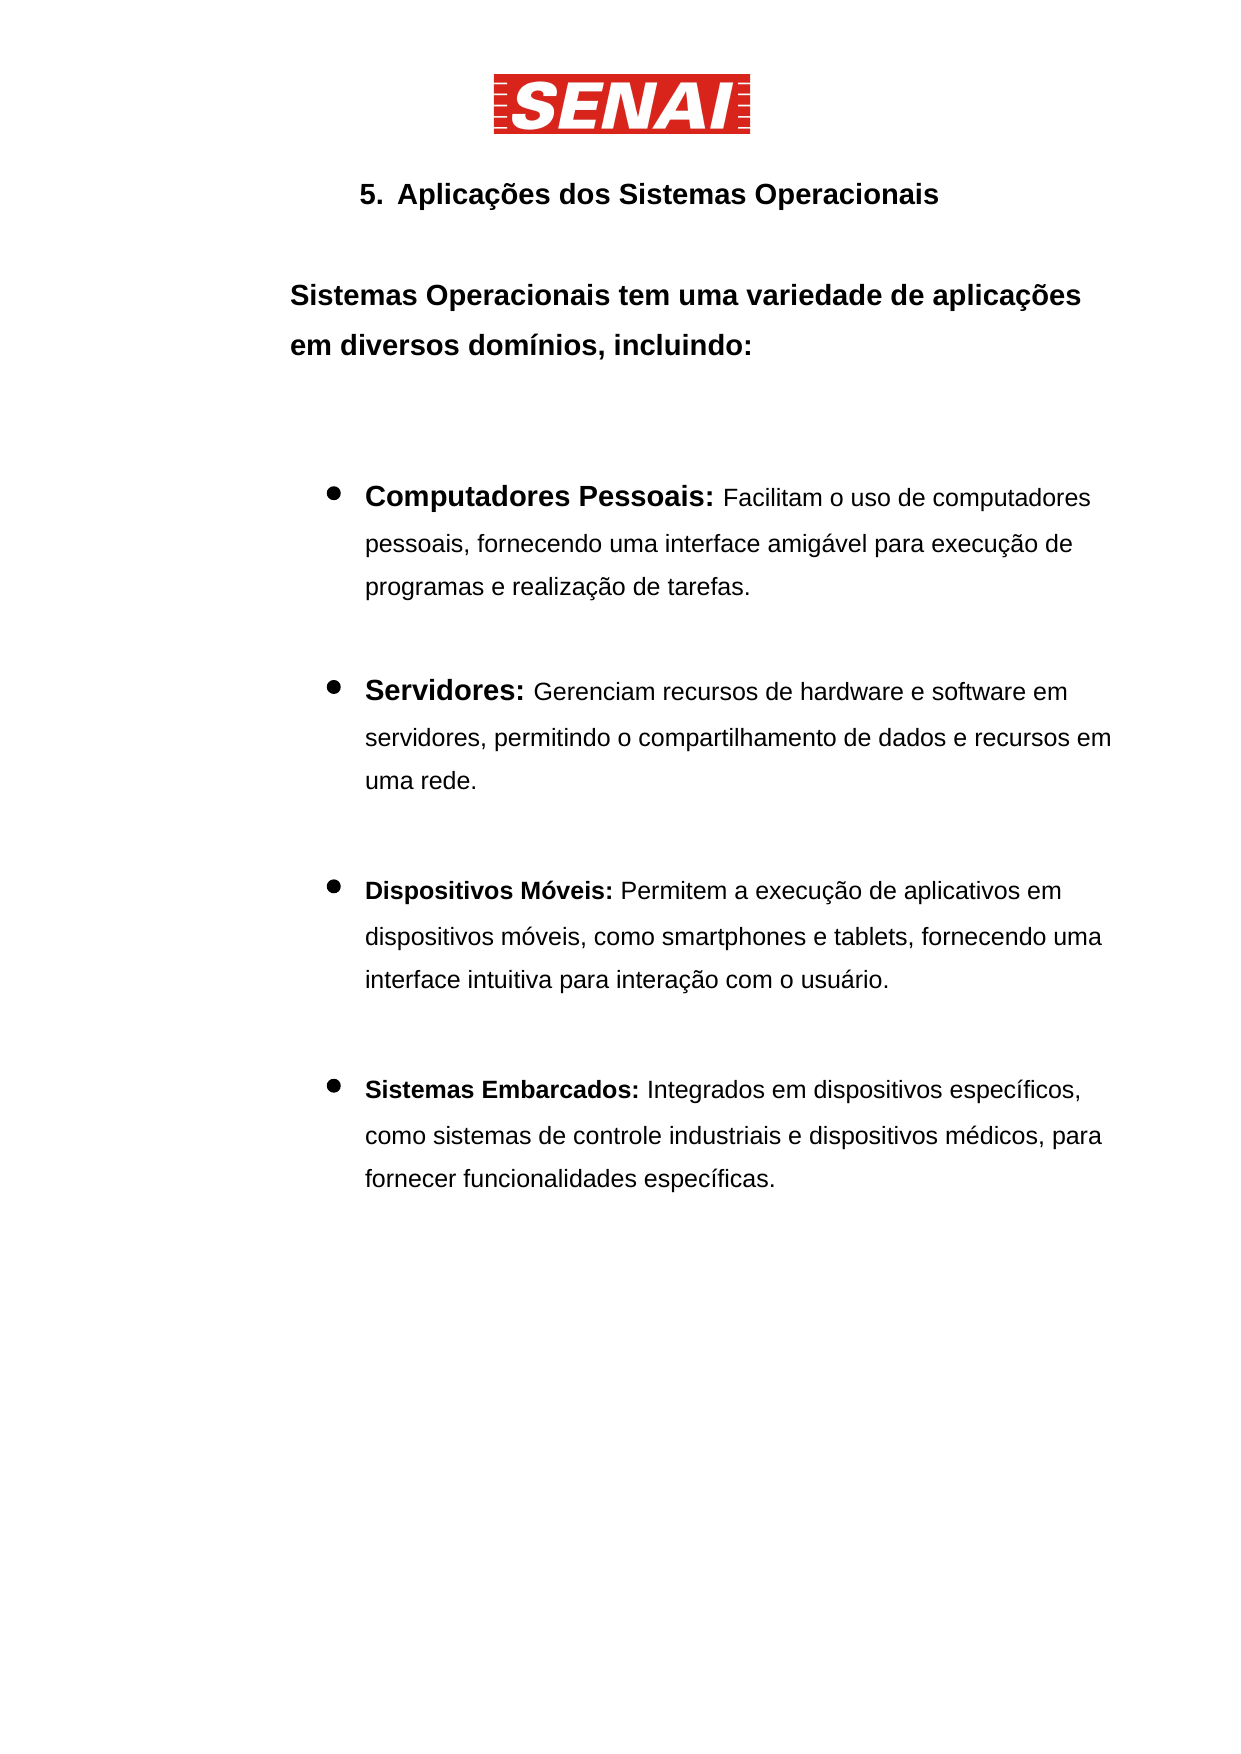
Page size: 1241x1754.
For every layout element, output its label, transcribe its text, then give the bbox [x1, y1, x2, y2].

list Servidores: Gerenciam recursos de hardware e software em servidores, permitindo o compartilhamento de dados e recursos em uma rede. [327, 673, 1122, 794]
picture [493, 74, 750, 134]
list Aplicações dos Sistemas Operacionais [177, 177, 1122, 211]
list Computadores Pessoais: Facilitam o uso de computadores pessoais, fornecendo uma interface amigável para execução de programas e realização de tarefas. [327, 479, 1122, 601]
list Sistemas Embarcados: Integrados em dispositivos específicos, como sistemas de controle industriais e dispositivos médicos, para fornecer funcionalidades específicas. [327, 1073, 1122, 1193]
list Sistemas Operacionais tem uma variedade de aplicações em diversos domínios, incluindo: [290, 278, 1122, 362]
list Dispositivos Móveis: Permitem a execução de aplicativos em dispositivos móveis, como smartphones e tablets, fornecendo uma interface intuitiva para interação com o usuário. [327, 873, 1122, 994]
